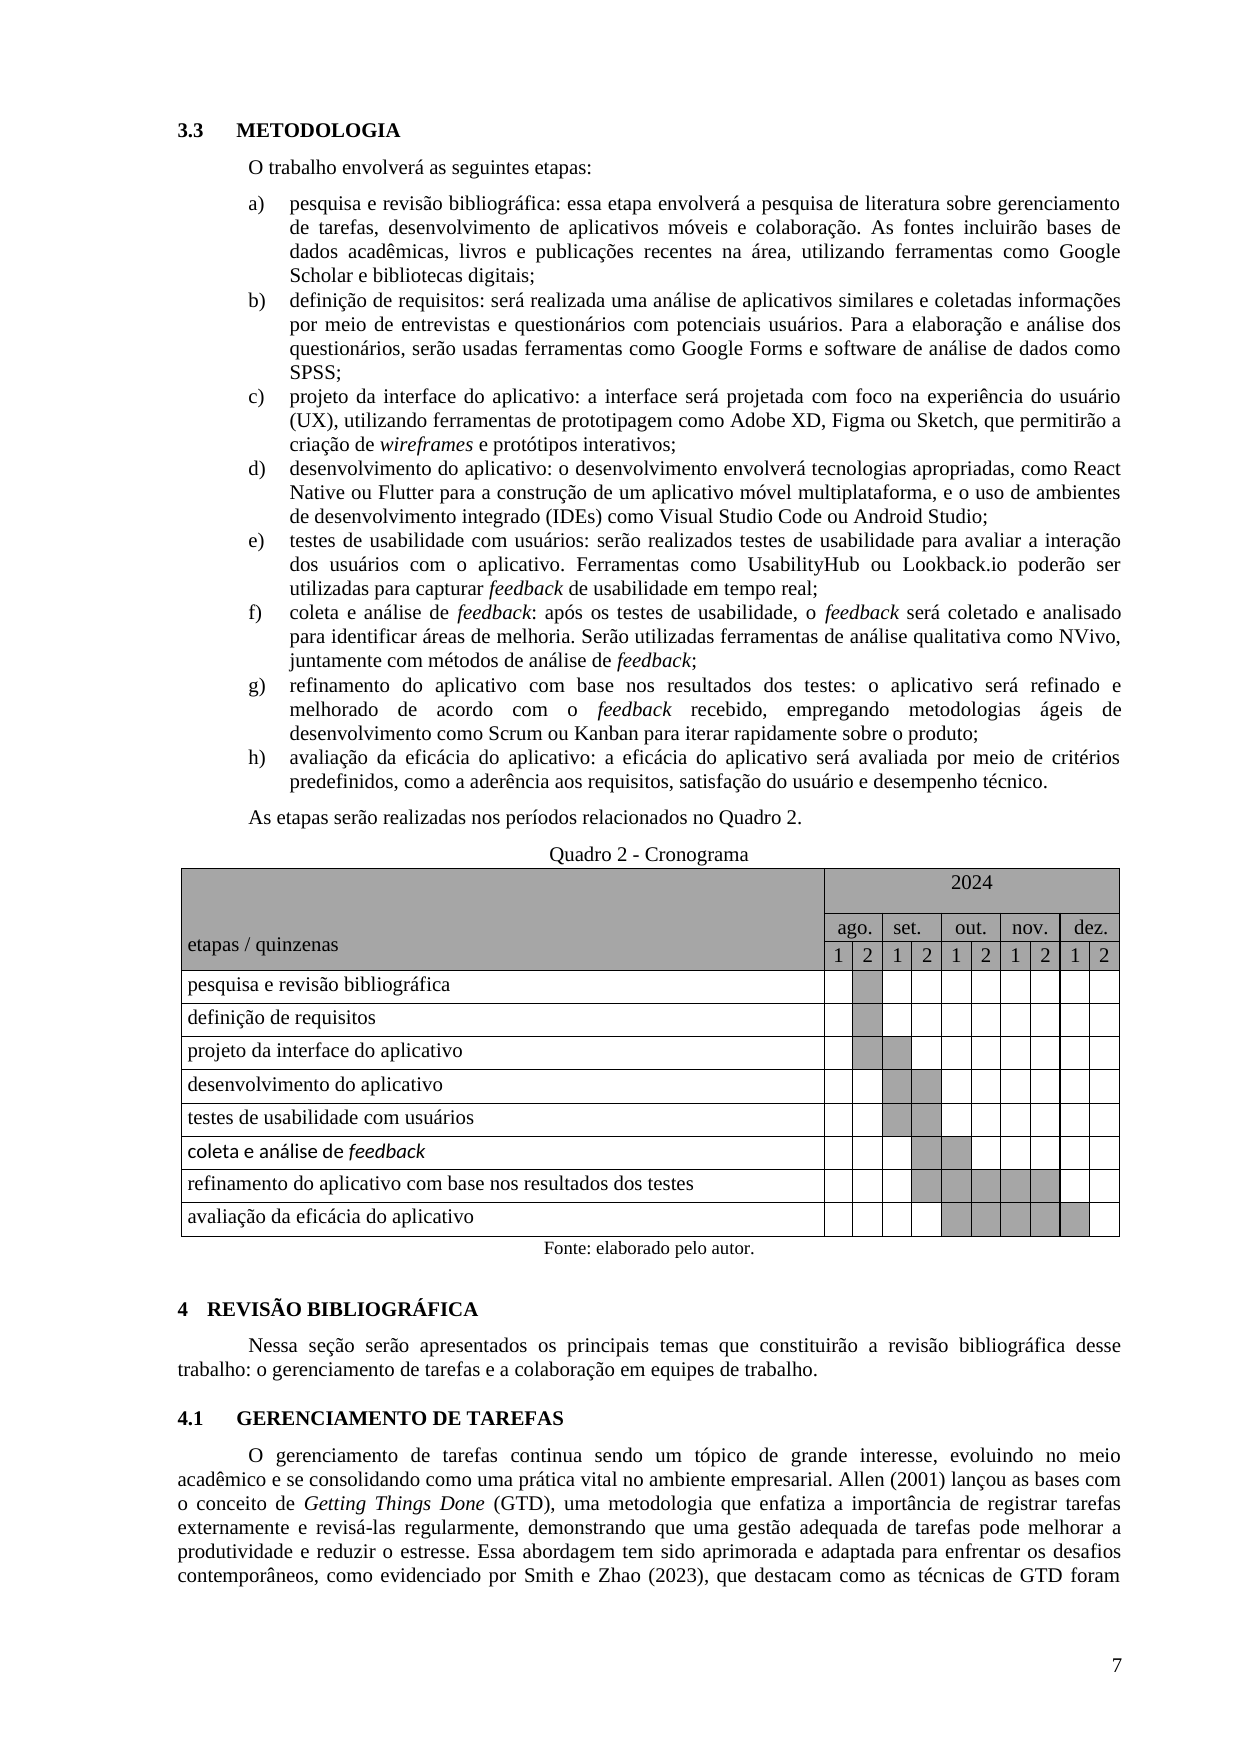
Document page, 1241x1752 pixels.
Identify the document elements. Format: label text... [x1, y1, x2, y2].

table_cell [1061, 1004, 1089, 1036]
table_cell [1090, 971, 1119, 1003]
table_cell [853, 1203, 882, 1236]
table_header [1060, 869, 1119, 913]
table_cell [825, 1170, 852, 1202]
table_cell refinamento do aplicativo com base nos resultados dos testes [182, 1170, 824, 1202]
subtitle REVISÃO BIBLIOGRÁFICA [177, 1297, 1122, 1321]
table_cell [942, 1104, 971, 1136]
table_cell coleta e análise de feedback [182, 1137, 824, 1169]
table_cell [853, 1004, 882, 1036]
table_cell ago. [825, 914, 882, 941]
table_cell [853, 1037, 882, 1069]
text avaliação da eficácia do aplicativo: a eficácia do aplicativo será avaliada por meio de critérios predefinidos, como a aderência aos requisitos, satisfação do usuário e desempenho técnico. [248, 745, 1122, 793]
table_cell 1 [825, 942, 852, 970]
table_cell [853, 1070, 882, 1103]
table_cell [912, 1070, 941, 1103]
table_cell [1031, 1203, 1059, 1236]
table_cell [1090, 1203, 1119, 1236]
table_cell [912, 1203, 941, 1236]
table_cell [1061, 1170, 1089, 1202]
table_cell [1031, 1004, 1059, 1036]
table_cell set. [883, 914, 941, 941]
table_header [825, 869, 883, 913]
table_cell desenvolvimento do aplicativo [182, 1070, 824, 1103]
table_cell [883, 1070, 911, 1103]
table_cell projeto da interface do aplicativo [182, 1037, 824, 1069]
table_cell [825, 1070, 852, 1103]
text desenvolvimento do aplicativo: o desenvolvimento envolverá tecnologias apropriadas, como React Native ou Flutter para a construção de um aplicativo móvel multiplataforma, e o uso de ambientes de desenvolvimento integrado (IDEs) como Visual Studio Code ou Android Studio; [248, 456, 1122, 528]
table_cell pesquisa e revisão bibliográfica [182, 971, 824, 1003]
table_cell [912, 1170, 941, 1202]
table_cell [1031, 1037, 1059, 1069]
table_cell avaliação da eficácia do aplicativo [182, 1203, 824, 1236]
table_cell 2 [912, 942, 941, 970]
table_cell [1001, 1037, 1030, 1069]
table_cell [1031, 1170, 1059, 1202]
table_cell [942, 971, 971, 1003]
table_cell [972, 1203, 1000, 1236]
table_cell [1001, 1070, 1030, 1103]
table_cell [1090, 1170, 1119, 1202]
table_cell [912, 971, 941, 1003]
text As etapas serão realizadas nos períodos relacionados no Quadro 2. [177, 805, 1122, 829]
table_cell [972, 1004, 1000, 1036]
subtitle GERENCIAMENTO DE TAREFAS [177, 1406, 1122, 1430]
text refinamento do aplicativo com base nos resultados dos testes: o aplicativo será refinado e melhorado de acordo com o feedback recebido, empregando metodologias ágeis de desenvolvimento como Scrum ou Kanban para iterar rapidamente sobre o produto; [248, 672, 1122, 745]
table_cell [1090, 1104, 1119, 1136]
table_cell [1090, 1137, 1119, 1169]
table_cell [883, 1203, 911, 1236]
table_cell [942, 1037, 971, 1069]
text Quadro 2 - Cronograma [177, 842, 1121, 866]
table_cell [972, 1170, 1000, 1202]
table_cell [1061, 1203, 1089, 1236]
table_cell [825, 971, 852, 1003]
table_cell 2 [1090, 942, 1119, 970]
table_cell [1001, 1203, 1030, 1236]
table_cell [825, 1004, 852, 1036]
table_cell [912, 1037, 941, 1069]
table_cell [972, 1037, 1000, 1069]
text definição de requisitos: será realizada uma análise de aplicativos similares e coletadas informações por meio de entrevistas e questionários com potenciais usuários. Para a elaboração e análise dos questionários, serão usadas ferramentas como Google Forms e software de análise de dados como SPSS; [248, 287, 1122, 384]
table_cell 1 [942, 942, 971, 970]
text projeto da interface do aplicativo: a interface será projetada com foco na experiência do usuário (UX), utilizando ferramentas de prototipagem como Adobe XD, Figma ou Sketch, que permitirão a criação de wireframes e protótipos interativos; [248, 384, 1122, 456]
table_cell [883, 1137, 911, 1169]
table_header etapas / quinzenas [182, 869, 824, 970]
table_cell [1031, 1137, 1059, 1169]
table_cell [1090, 1004, 1119, 1036]
table_cell [912, 1137, 941, 1169]
table_header 2024 [941, 869, 1060, 913]
table_cell 2 [853, 942, 882, 970]
table_cell testes de usabilidade com usuários [182, 1104, 824, 1136]
table_cell [972, 1137, 1000, 1169]
table_cell definição de requisitos [182, 1004, 824, 1036]
table_cell 2 [972, 942, 1000, 970]
table_cell [1001, 1137, 1030, 1169]
table_cell [1031, 1104, 1059, 1136]
table_cell [1090, 1070, 1119, 1103]
table_cell [883, 1104, 911, 1136]
table_cell [825, 1203, 852, 1236]
table_cell [972, 971, 1000, 1003]
table_cell [853, 1104, 882, 1136]
text testes de usabilidade com usuários: serão realizados testes de usabilidade para avaliar a interação dos usuários com o aplicativo. Ferramentas como UsabilityHub ou Lookback.io poderão ser utilizadas para capturar feedback de usabilidade em tempo real; [248, 528, 1122, 600]
table_cell [1001, 971, 1030, 1003]
table_cell [912, 1004, 941, 1036]
table_cell [853, 1137, 882, 1169]
text coleta e análise de feedback: após os testes de usabilidade, o feedback será coletado e analisado para identificar áreas de melhoria. Serão utilizadas ferramentas de análise qualitativa como NVivo, juntamente com métodos de análise de feedback; [248, 600, 1122, 672]
table_cell [942, 1203, 971, 1236]
table_cell [912, 1104, 941, 1136]
table_cell [1061, 971, 1089, 1003]
table_cell 1 [883, 942, 911, 970]
table_cell [1061, 1104, 1089, 1136]
table_cell [853, 971, 882, 1003]
text Nessa seção serão apresentados os principais temas que constituirão a revisão bibliográfica desse trabalho: o gerenciamento de tarefas e a colaboração em equipes de trabalho. [177, 1333, 1122, 1381]
list pesquisa e revisão bibliográfica: essa etapa envolverá a pesquisa de literatura sobre gerenciamento de tarefas, desenvolvimento de aplicativos móveis e colaboração. As fontes incluirão bases de dados acadêmicas, livros e publicações recentes na área, utilizando ferramentas como Google Scholar e bibliotecas digitais; [248, 191, 1122, 287]
table_cell [972, 1070, 1000, 1103]
table_cell nov. [1001, 914, 1059, 941]
table_cell [1001, 1104, 1030, 1136]
table_cell [825, 1104, 852, 1136]
table_cell [972, 1104, 1000, 1136]
table_cell 1 [1001, 942, 1030, 970]
table_cell [942, 1137, 971, 1169]
table_cell [853, 1170, 882, 1202]
table_cell [825, 1037, 852, 1069]
table_cell [1001, 1004, 1030, 1036]
table_cell 1 [1061, 942, 1089, 970]
table_header [883, 869, 941, 913]
table_cell [942, 1004, 971, 1036]
table_cell [883, 971, 911, 1003]
table_cell out. [942, 914, 1000, 941]
table_cell [825, 1137, 852, 1169]
text Fonte: elaborado pelo autor. [177, 1237, 1121, 1258]
table_cell [1031, 1070, 1059, 1103]
table_cell [883, 1170, 911, 1202]
subtitle METODOLOGIA [177, 118, 1122, 142]
table_cell [1001, 1170, 1030, 1202]
table_cell [1031, 971, 1059, 1003]
table_cell [942, 1070, 971, 1103]
table_cell dez. [1061, 914, 1119, 941]
table_cell [1061, 1137, 1089, 1169]
table_cell [1061, 1070, 1089, 1103]
table_cell [883, 1004, 911, 1036]
table_cell [1090, 1037, 1119, 1069]
table_cell [1061, 1037, 1089, 1069]
table_cell [942, 1170, 971, 1202]
table_cell [883, 1037, 911, 1069]
text O trabalho envolverá as seguintes etapas: [177, 155, 1122, 179]
table_cell 2 [1031, 942, 1059, 970]
